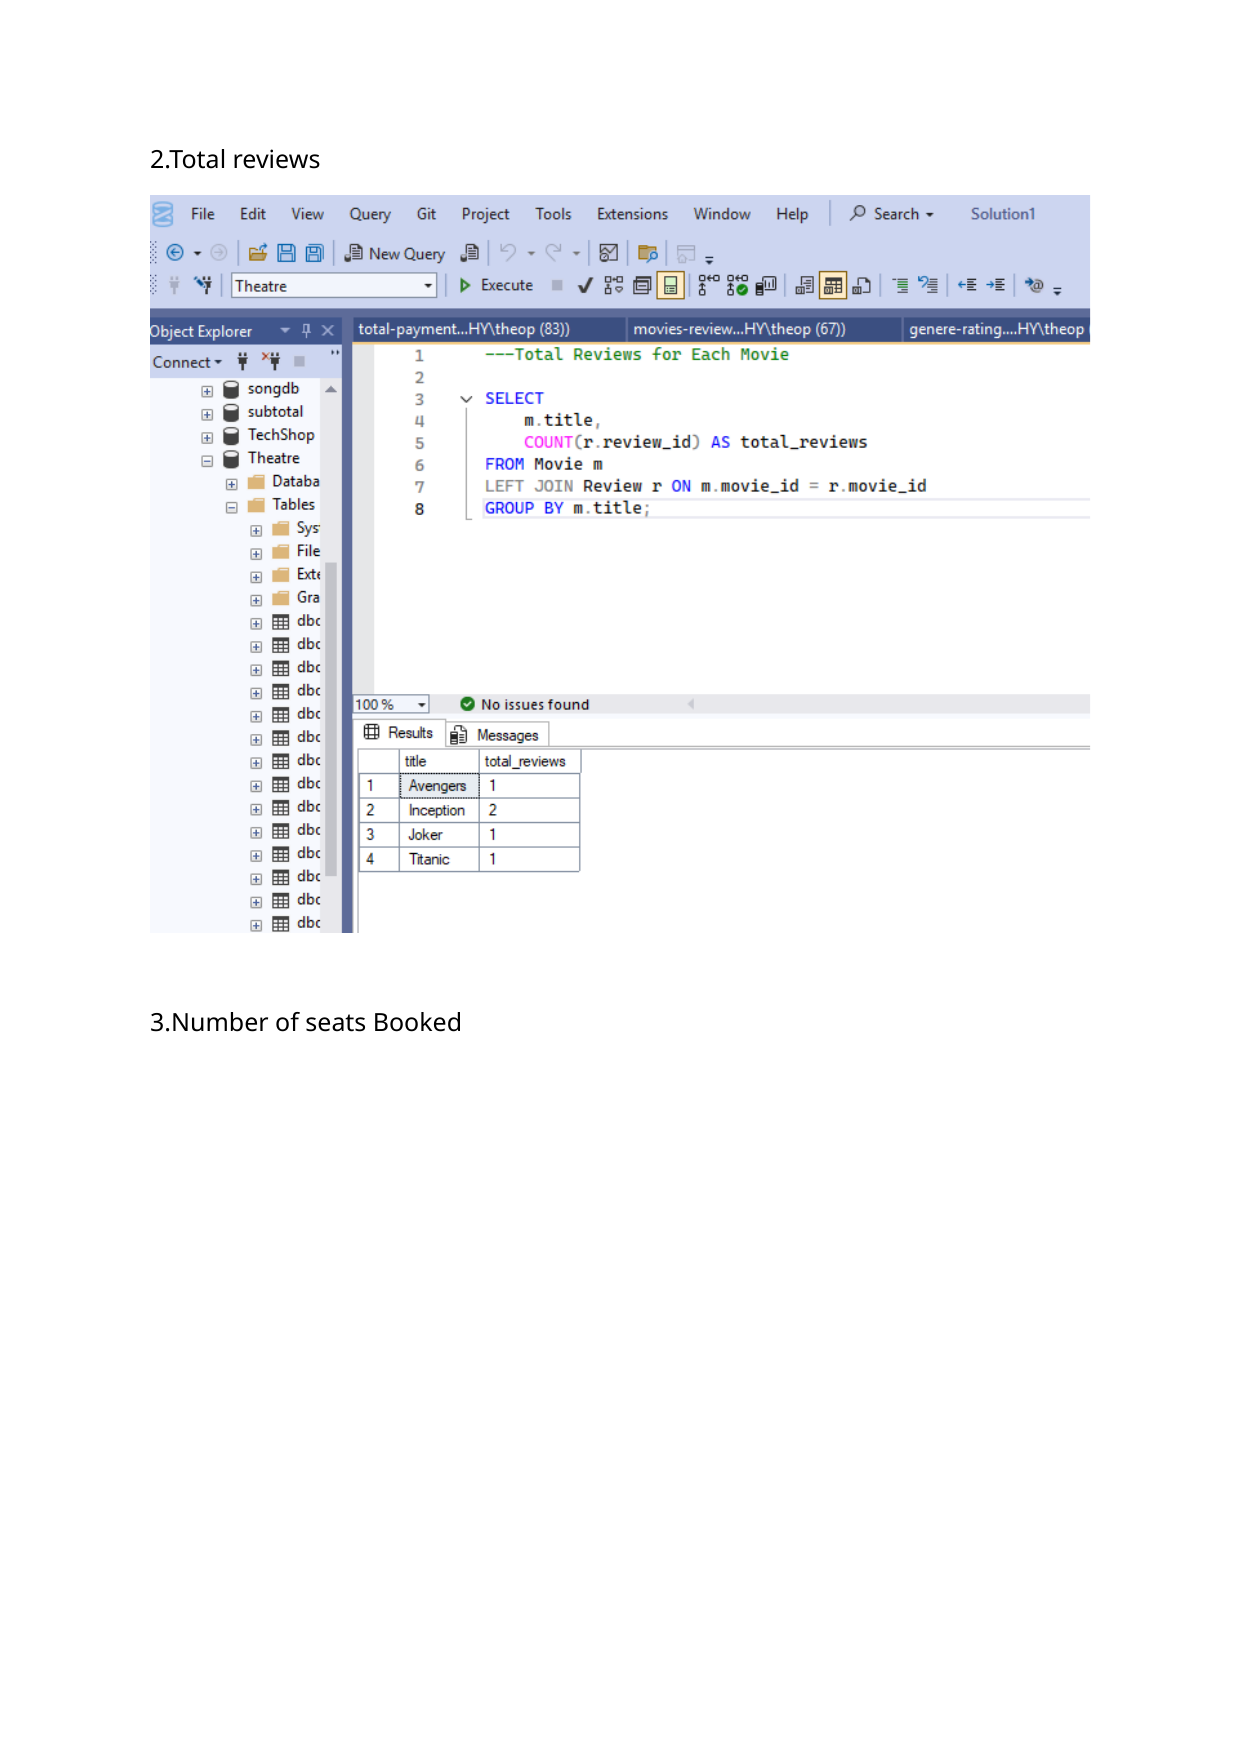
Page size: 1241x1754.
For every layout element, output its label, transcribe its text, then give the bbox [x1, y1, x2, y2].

text 3.Number of seats Booked [150, 1004, 1090, 1039]
text 2.Total reviews [150, 142, 1090, 176]
picture [150, 195, 1091, 933]
